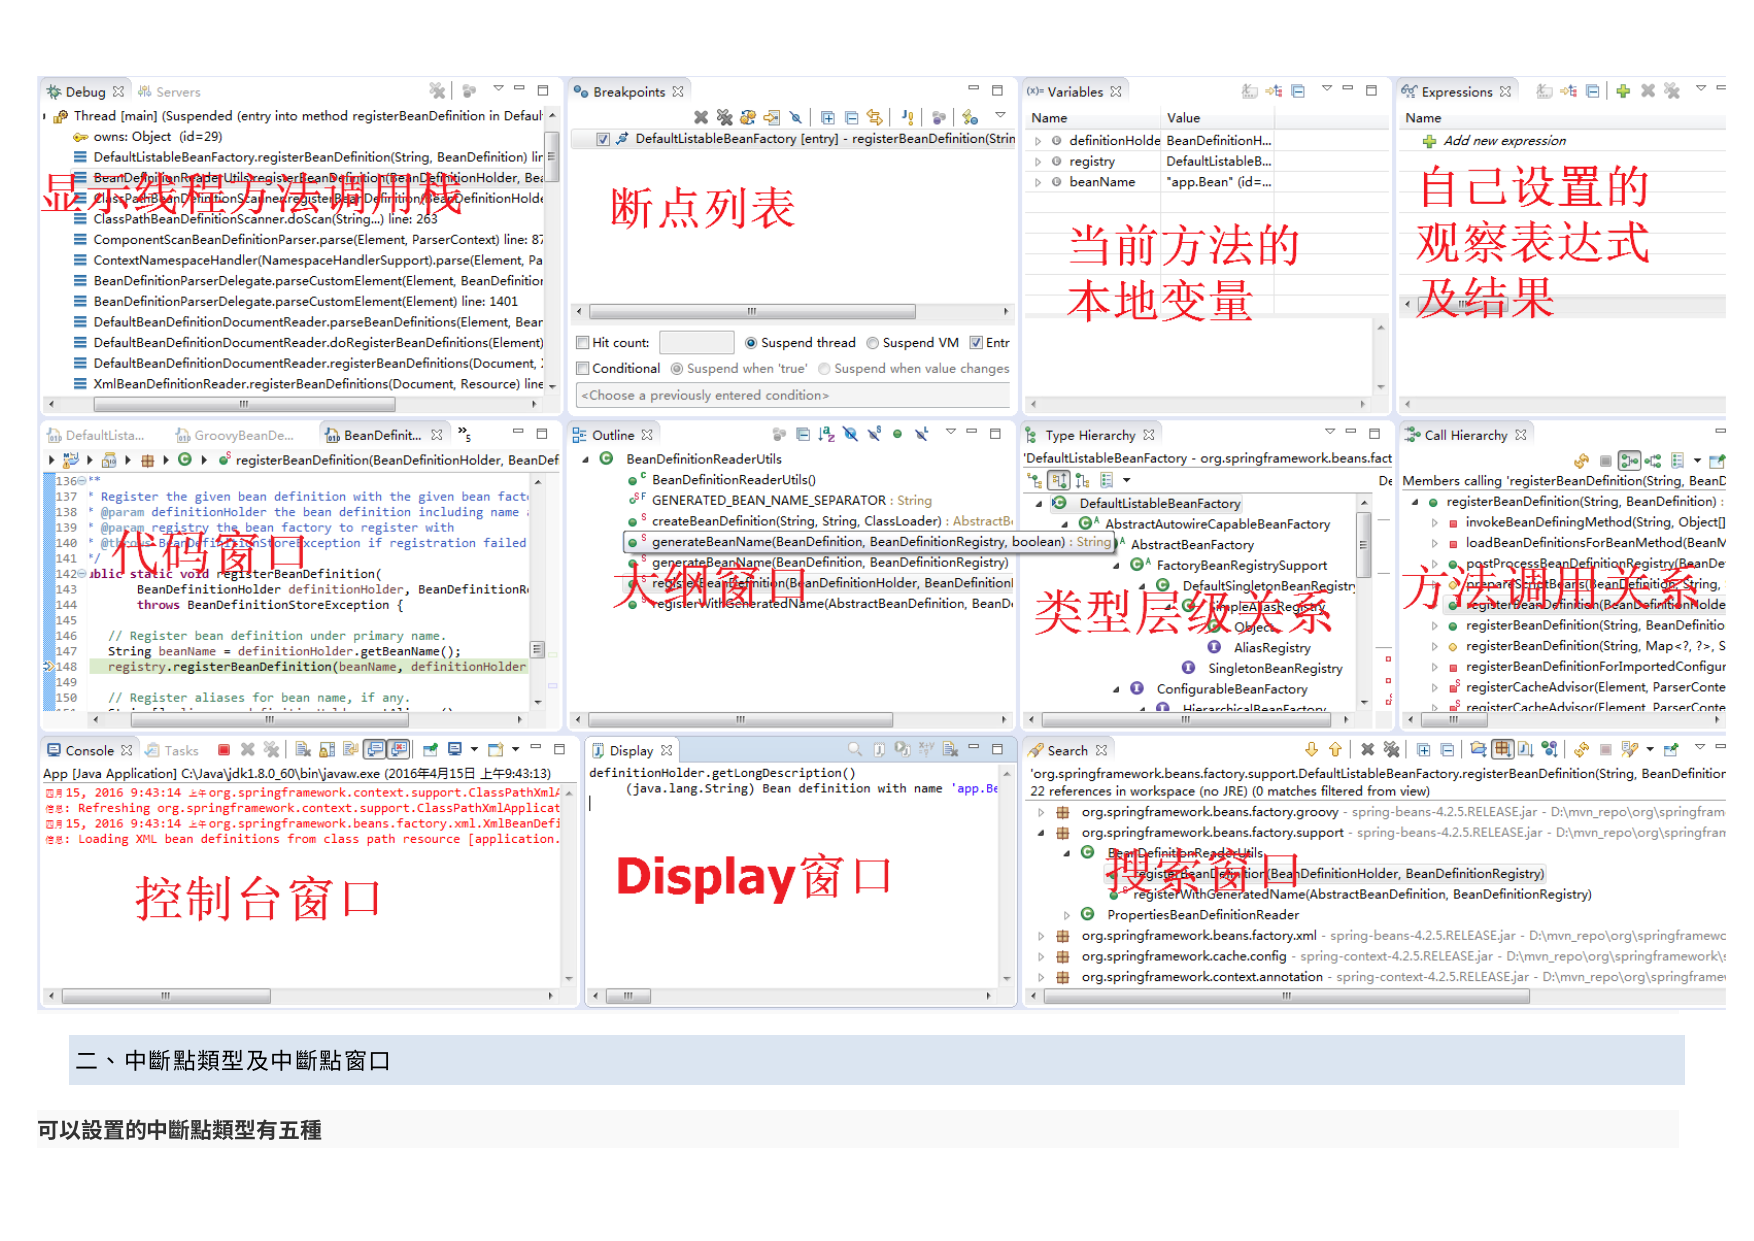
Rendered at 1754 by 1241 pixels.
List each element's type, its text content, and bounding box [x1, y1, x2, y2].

picture [37, 76, 1729, 1010]
text 可以設置的中斷點類型有五種 [37, 1110, 1679, 1148]
subtitle 二、中斷點類型及中斷點窗口 [75, 1041, 1679, 1078]
